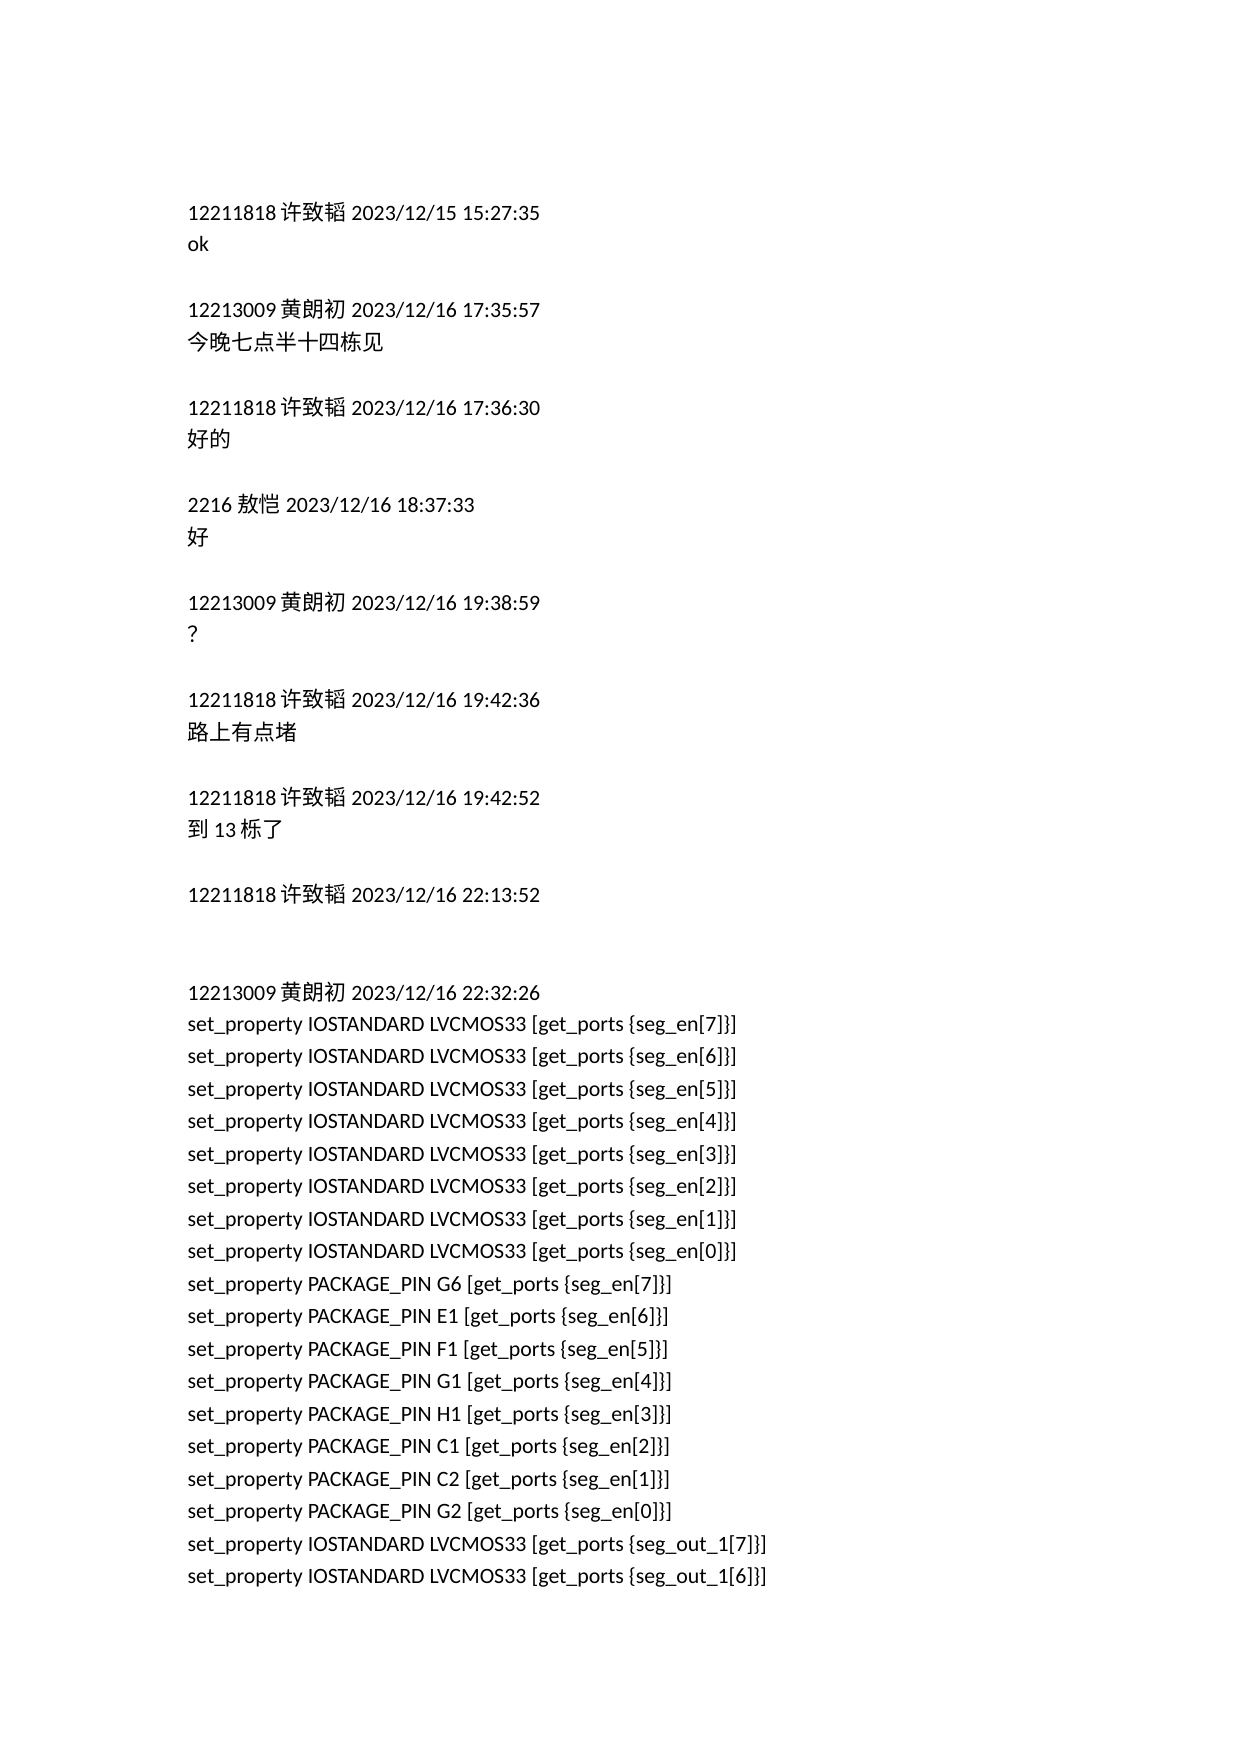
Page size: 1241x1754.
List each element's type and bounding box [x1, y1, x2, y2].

text [187, 162, 1053, 1592]
